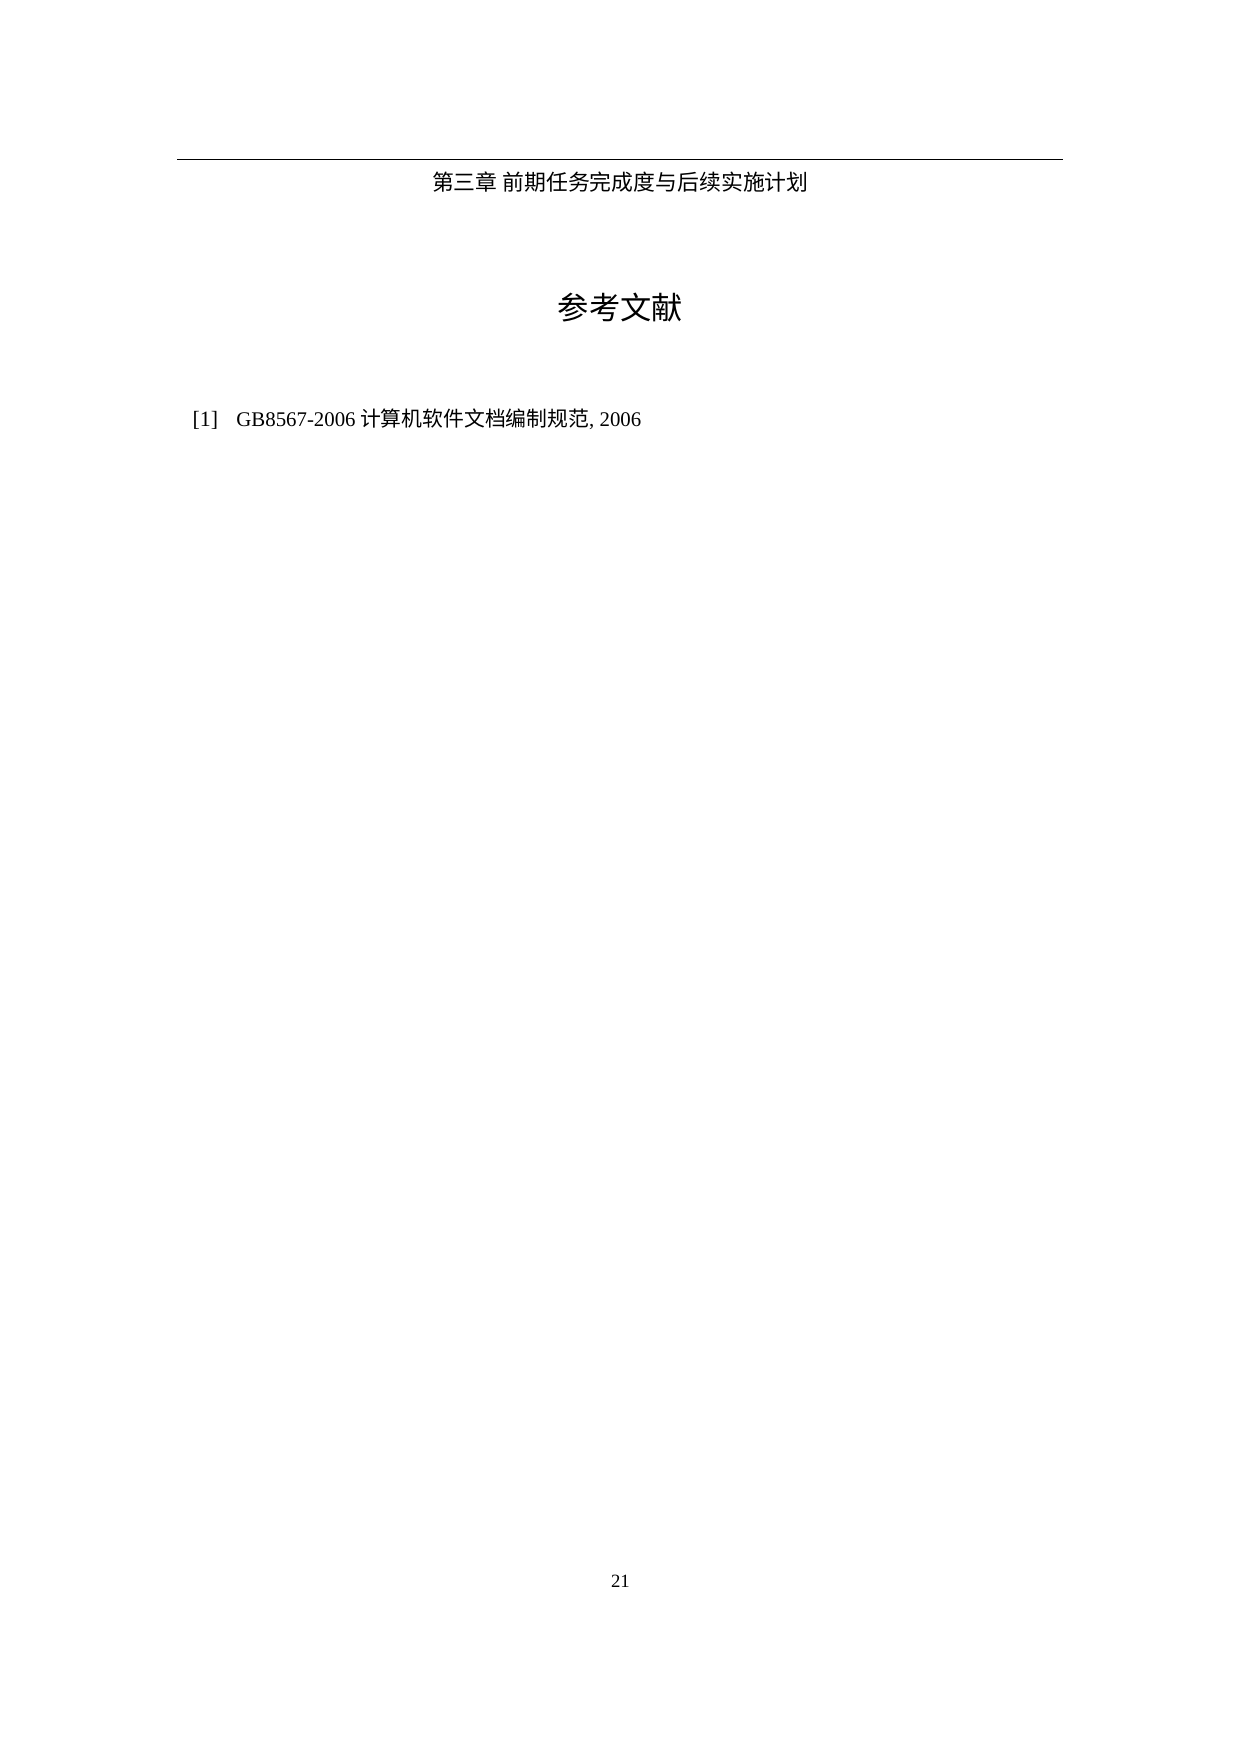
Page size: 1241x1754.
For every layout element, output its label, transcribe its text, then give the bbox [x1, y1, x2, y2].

list GB8567-2006计算机软件文档编制规范, 2006 [192, 401, 1063, 433]
subtitle 参考文献 [177, 273, 1063, 338]
